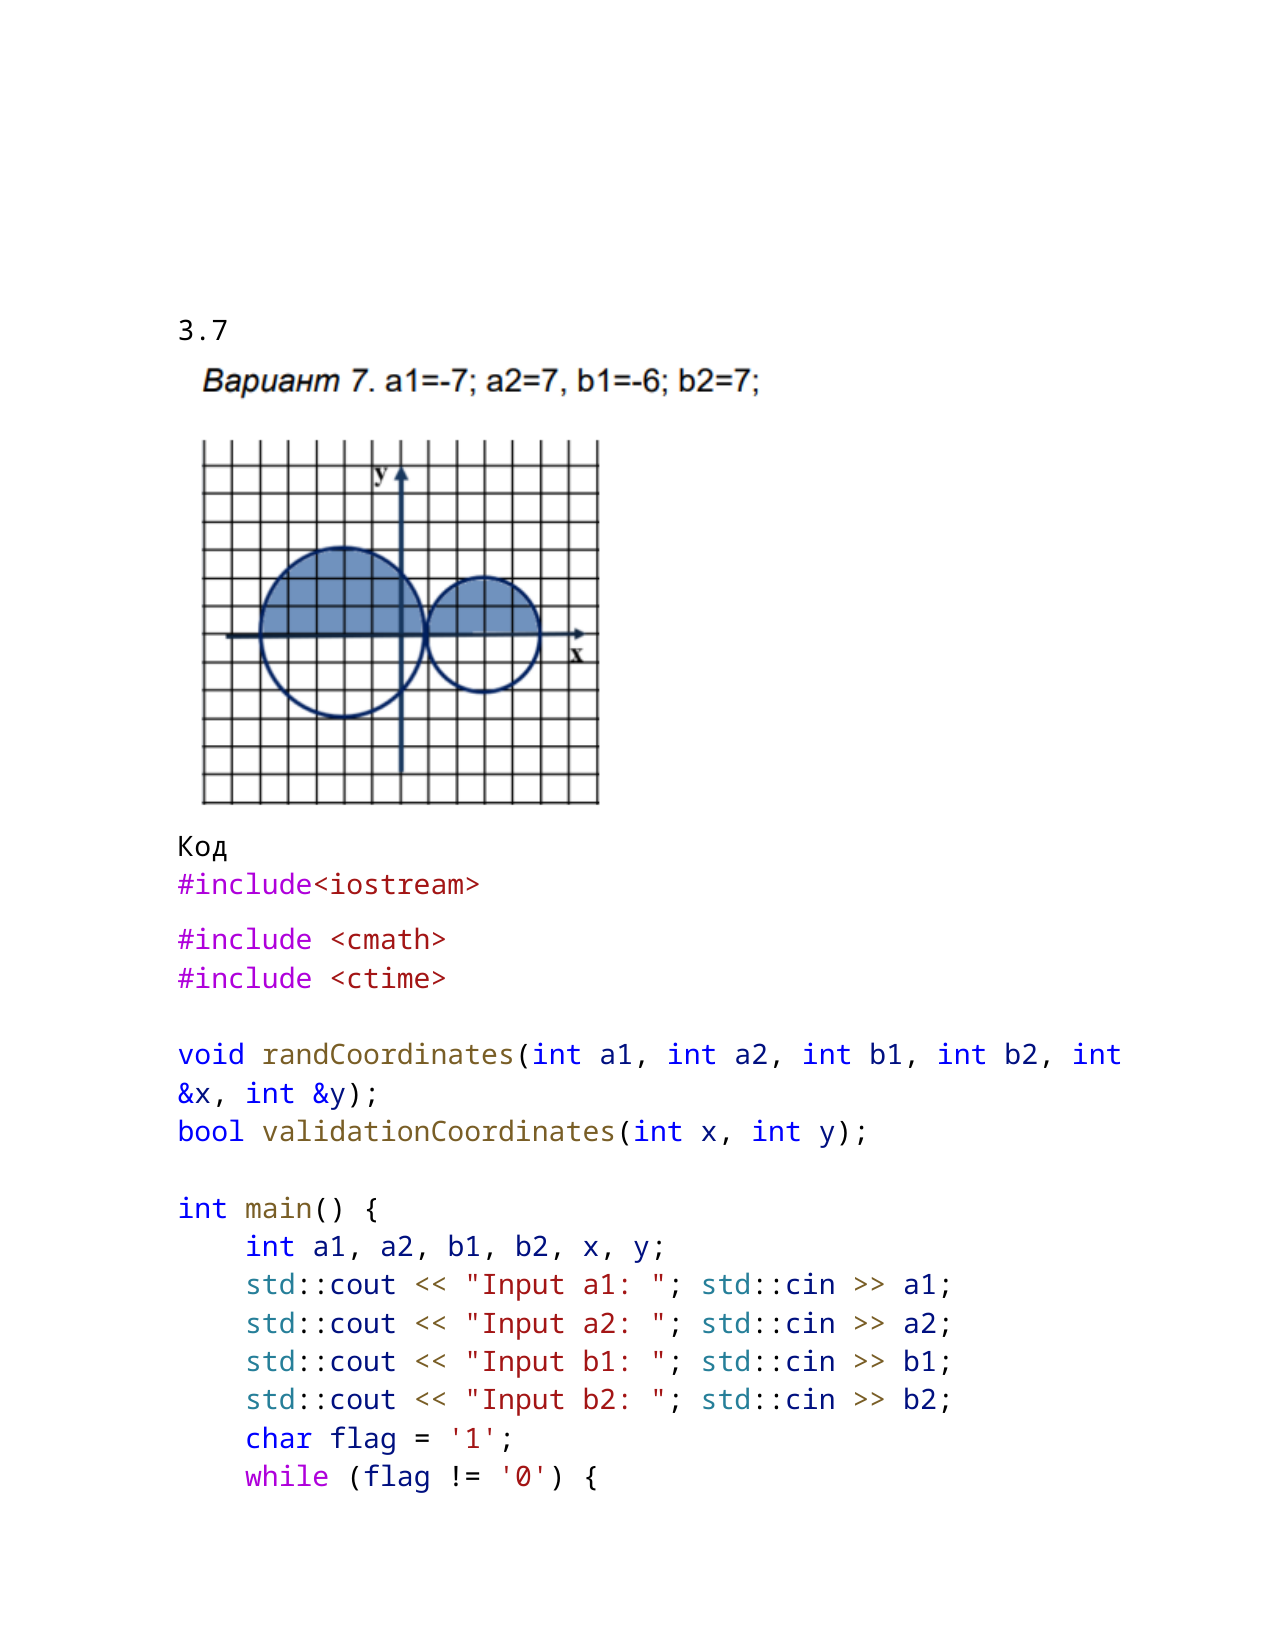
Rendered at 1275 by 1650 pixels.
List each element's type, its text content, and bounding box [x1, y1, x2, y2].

text std::cout << "Input a2: "; std::cin >> a2; [177, 1303, 1186, 1341]
text #include <cmath> [177, 919, 1186, 958]
text int a1, a2, b1, b2, x, y; [177, 1226, 1186, 1264]
text std::cout << "Input a1: "; std::cin >> a1; [177, 1264, 1186, 1303]
text void randCoordinates(int a1, int a2, int b1, int b2, int &x, int &y); [177, 1034, 1186, 1111]
text char flag = '1'; [177, 1418, 1186, 1456]
text int main() { [177, 1188, 1186, 1226]
text bool validationCoordinates(int x, int y); [177, 1111, 1186, 1149]
text while (flag != '0') { [177, 1456, 1186, 1494]
text std::cout << "Input b2: "; std::cin >> b2; [177, 1379, 1186, 1418]
text #include <ctime> [177, 958, 1186, 996]
picture [177, 348, 778, 827]
text std::cout << "Input b1: "; std::cin >> b1; [177, 1341, 1186, 1379]
